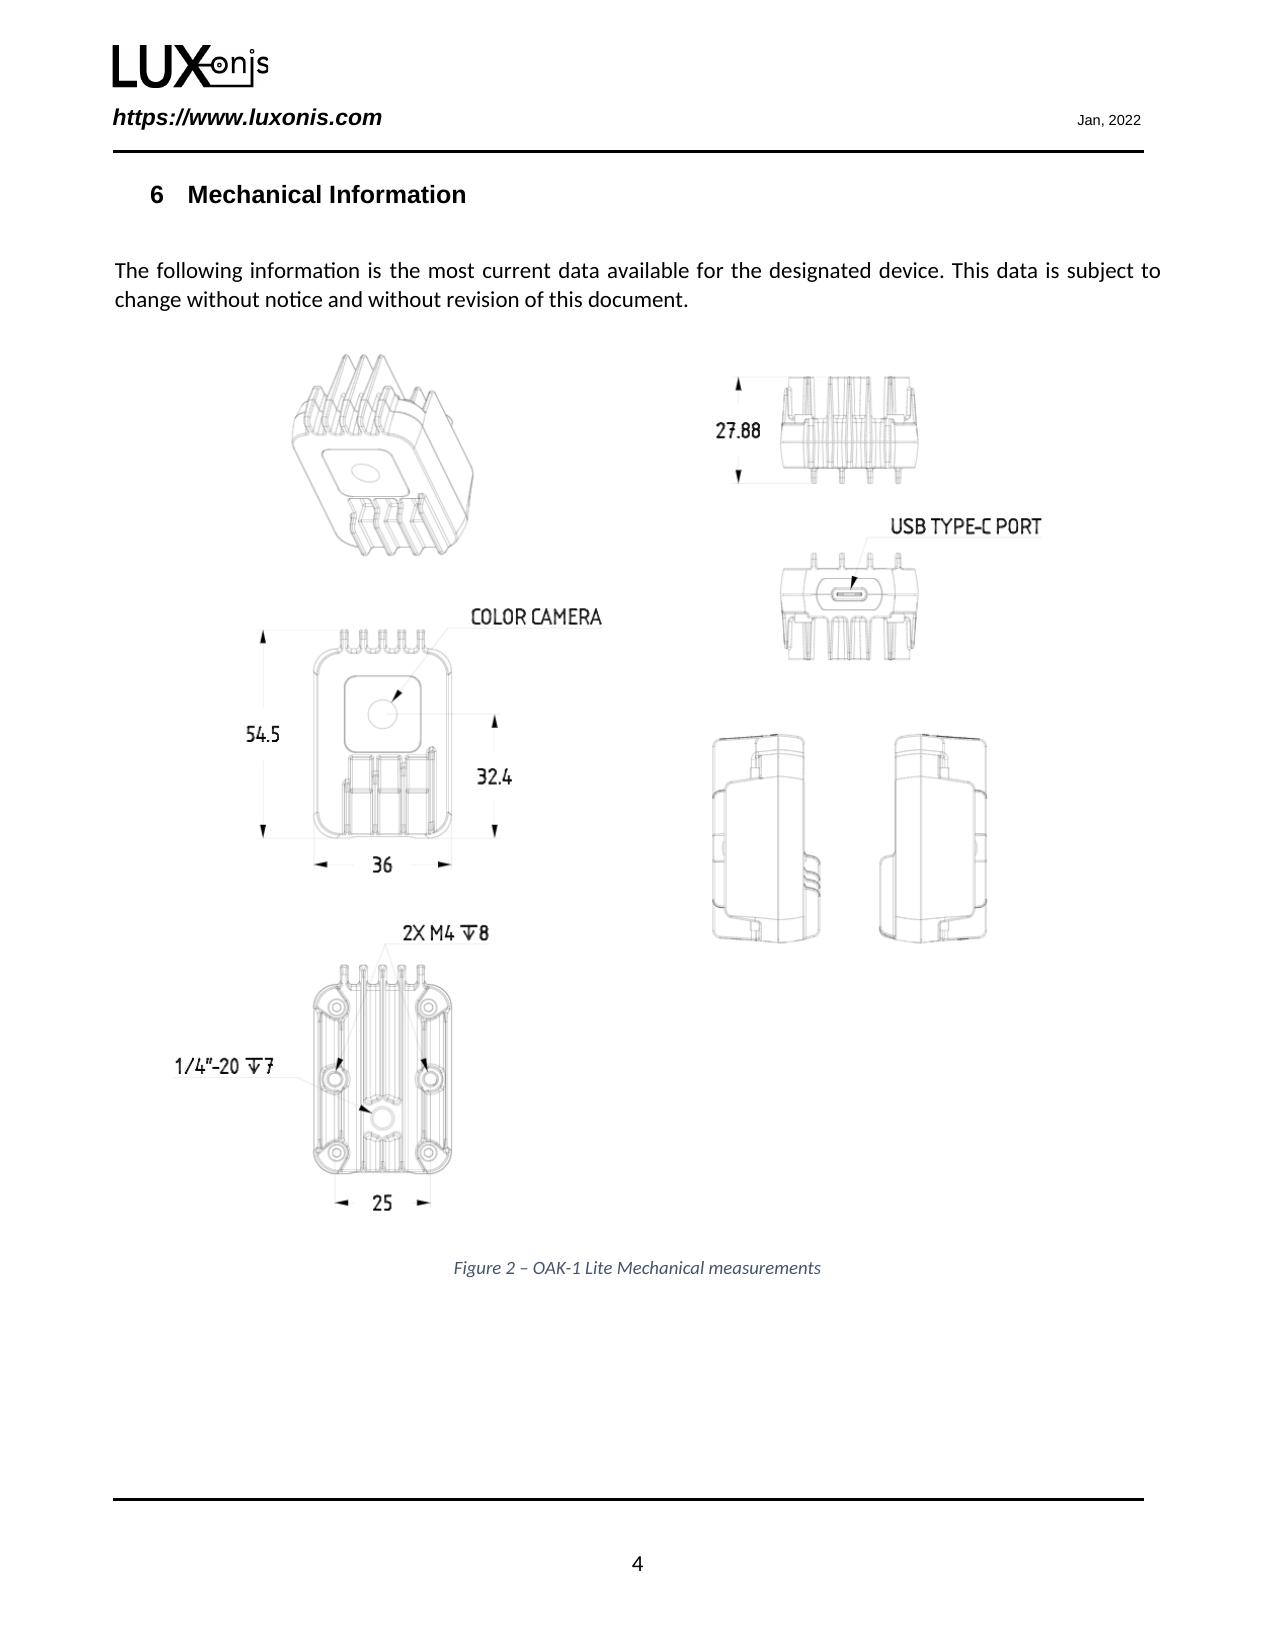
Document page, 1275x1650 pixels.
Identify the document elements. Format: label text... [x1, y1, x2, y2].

subtitle Mechanical Information [150, 181, 1162, 209]
text The following information is the most current data available for the designated device. This data is subject to change without notice and without revision of this document. [114, 256, 1162, 313]
picture [112, 45, 269, 88]
picture [114, 330, 1090, 1239]
text Figure 2 – OAK-1 Lite Mechanical measurements [112, 1256, 1162, 1279]
